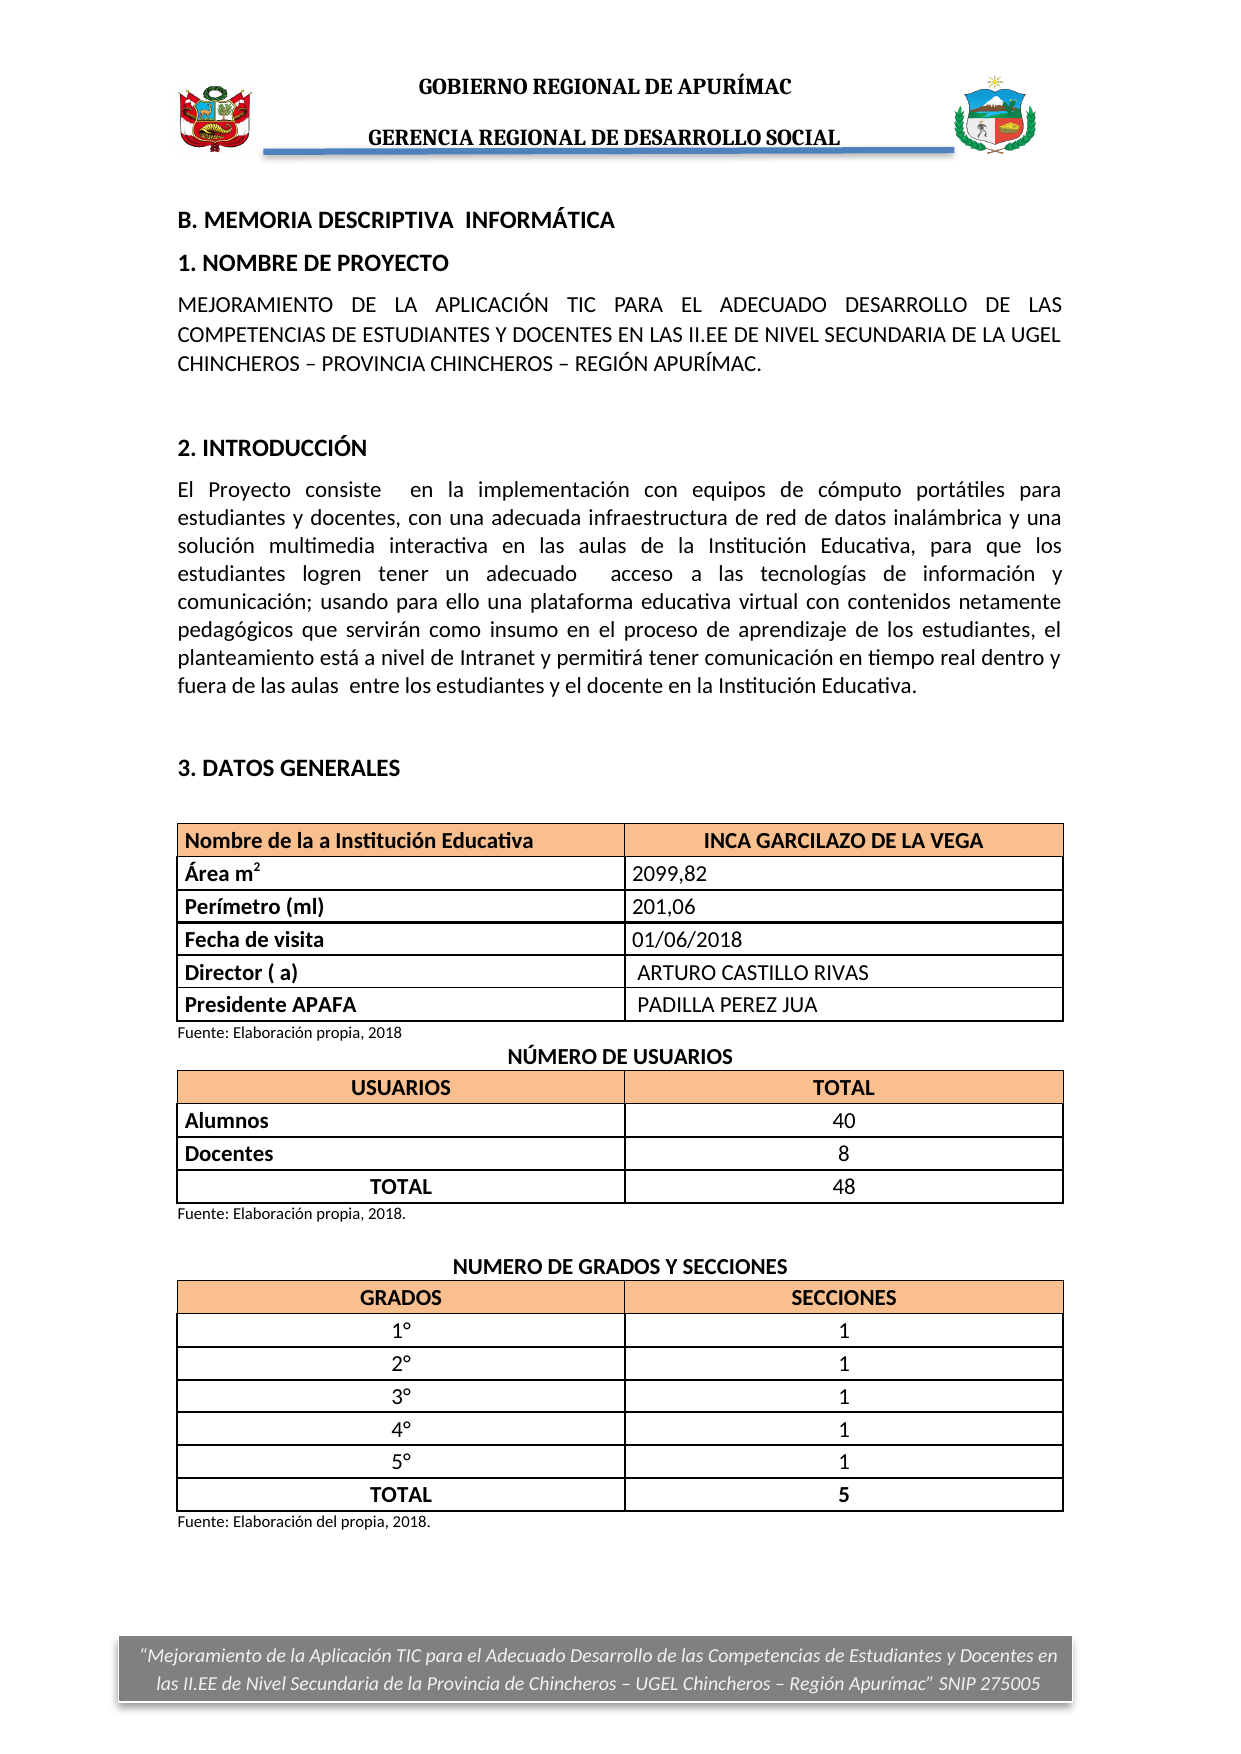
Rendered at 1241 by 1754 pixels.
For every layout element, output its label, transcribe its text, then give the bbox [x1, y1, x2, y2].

text 2. INTRODUCCIÓN [177, 432, 1063, 462]
table_header Nombre de la a Institución Educativa [178, 824, 624, 856]
table_cell 4° [178, 1413, 624, 1444]
table_header INCA GARCILAZO DE LA VEGA [625, 824, 1063, 856]
picture [954, 74, 1036, 154]
table_header USUARIOS [178, 1071, 624, 1103]
text Fuente: Elaboración propia, 2018 [177, 1022, 1063, 1042]
table_cell Director ( a) [178, 956, 624, 987]
table_cell 201,06 [626, 891, 1062, 921]
table_cell Alumnos [178, 1104, 624, 1136]
table_cell 2° [178, 1348, 624, 1378]
text 1. NOMBRE DE PROYECTO [177, 248, 1063, 278]
table_cell 40 [626, 1104, 1062, 1136]
table_cell Presidente APAFA [178, 988, 624, 1020]
table_cell Docentes [178, 1138, 624, 1169]
text 3. DATOS GENERALES [177, 752, 1063, 782]
text NÚMERO DE USUARIOS [177, 1042, 1063, 1070]
table_header SECCIONES [625, 1281, 1063, 1313]
text MEJORAMIENTO DE LA APLICACIÓN TIC PARA EL ADECUADO DESARROLLO DE LAS COMPETENCIAS DE ESTUDIANTES Y DOCENTES EN LAS II.EE DE NIVEL SECUNDARIA DE LA UGEL CHINCHEROS – PROVINCIA CHINCHEROS – REGIÓN APURÍMAC. [177, 291, 1063, 379]
table_cell ARTURO CASTILLO RIVAS [626, 956, 1062, 987]
table_cell 1 [626, 1348, 1062, 1378]
text NUMERO DE GRADOS Y SECCIONES [177, 1252, 1063, 1280]
table_cell TOTAL [178, 1479, 624, 1510]
table_cell TOTAL [178, 1171, 624, 1202]
table_header GRADOS [178, 1281, 624, 1313]
table_cell PADILLA PEREZ JUA [626, 988, 1062, 1020]
table_cell 5 [626, 1479, 1062, 1510]
table_cell Perímetro (ml) [178, 891, 624, 921]
table_cell 1 [626, 1446, 1062, 1477]
table_cell 5° [178, 1446, 624, 1477]
text Fuente: Elaboración propia, 2018. [133, 1204, 1063, 1224]
table_cell 1 [626, 1413, 1062, 1444]
table_cell 1 [626, 1381, 1062, 1411]
text B. MEMORIA DESCRIPTIVA INFORMÁTICA [177, 204, 1063, 235]
table_cell 8 [626, 1138, 1062, 1169]
table_cell 48 [626, 1171, 1062, 1202]
text Fuente: Elaboración del propia, 2018. [133, 1512, 1063, 1532]
table_cell 1° [178, 1314, 624, 1346]
table_cell 2099,82 [626, 857, 1062, 889]
table_cell 1 [626, 1314, 1062, 1346]
table_cell 01/06/2018 [626, 924, 1062, 954]
table_header TOTAL [625, 1071, 1063, 1103]
picture [174, 84, 255, 154]
table_cell 3° [178, 1381, 624, 1411]
table_cell Área m2 [178, 857, 624, 889]
table_cell Fecha de visita [178, 924, 624, 954]
text El Proyecto consiste en la implementación con equipos de cómputo portátiles para estudiantes y docentes, con una adecuada infraestructura de red de datos inalámbrica y una solución multimedia interactiva en las aulas de la Institución Educativa, para que los estudiantes logren tener un adecuado acceso a las tecnologías de información y comunicación; usando para ello una plataforma educativa virtual con contenidos netamente pedagógicos que servirán como insumo en el proceso de aprendizaje de los estudiantes, el planteamiento está a nivel de Intranet y permitirá tener comunicación en tiempo real dentro y fuera de las aulas entre los estudiantes y el docente en la Institución Educativa. [177, 475, 1063, 699]
